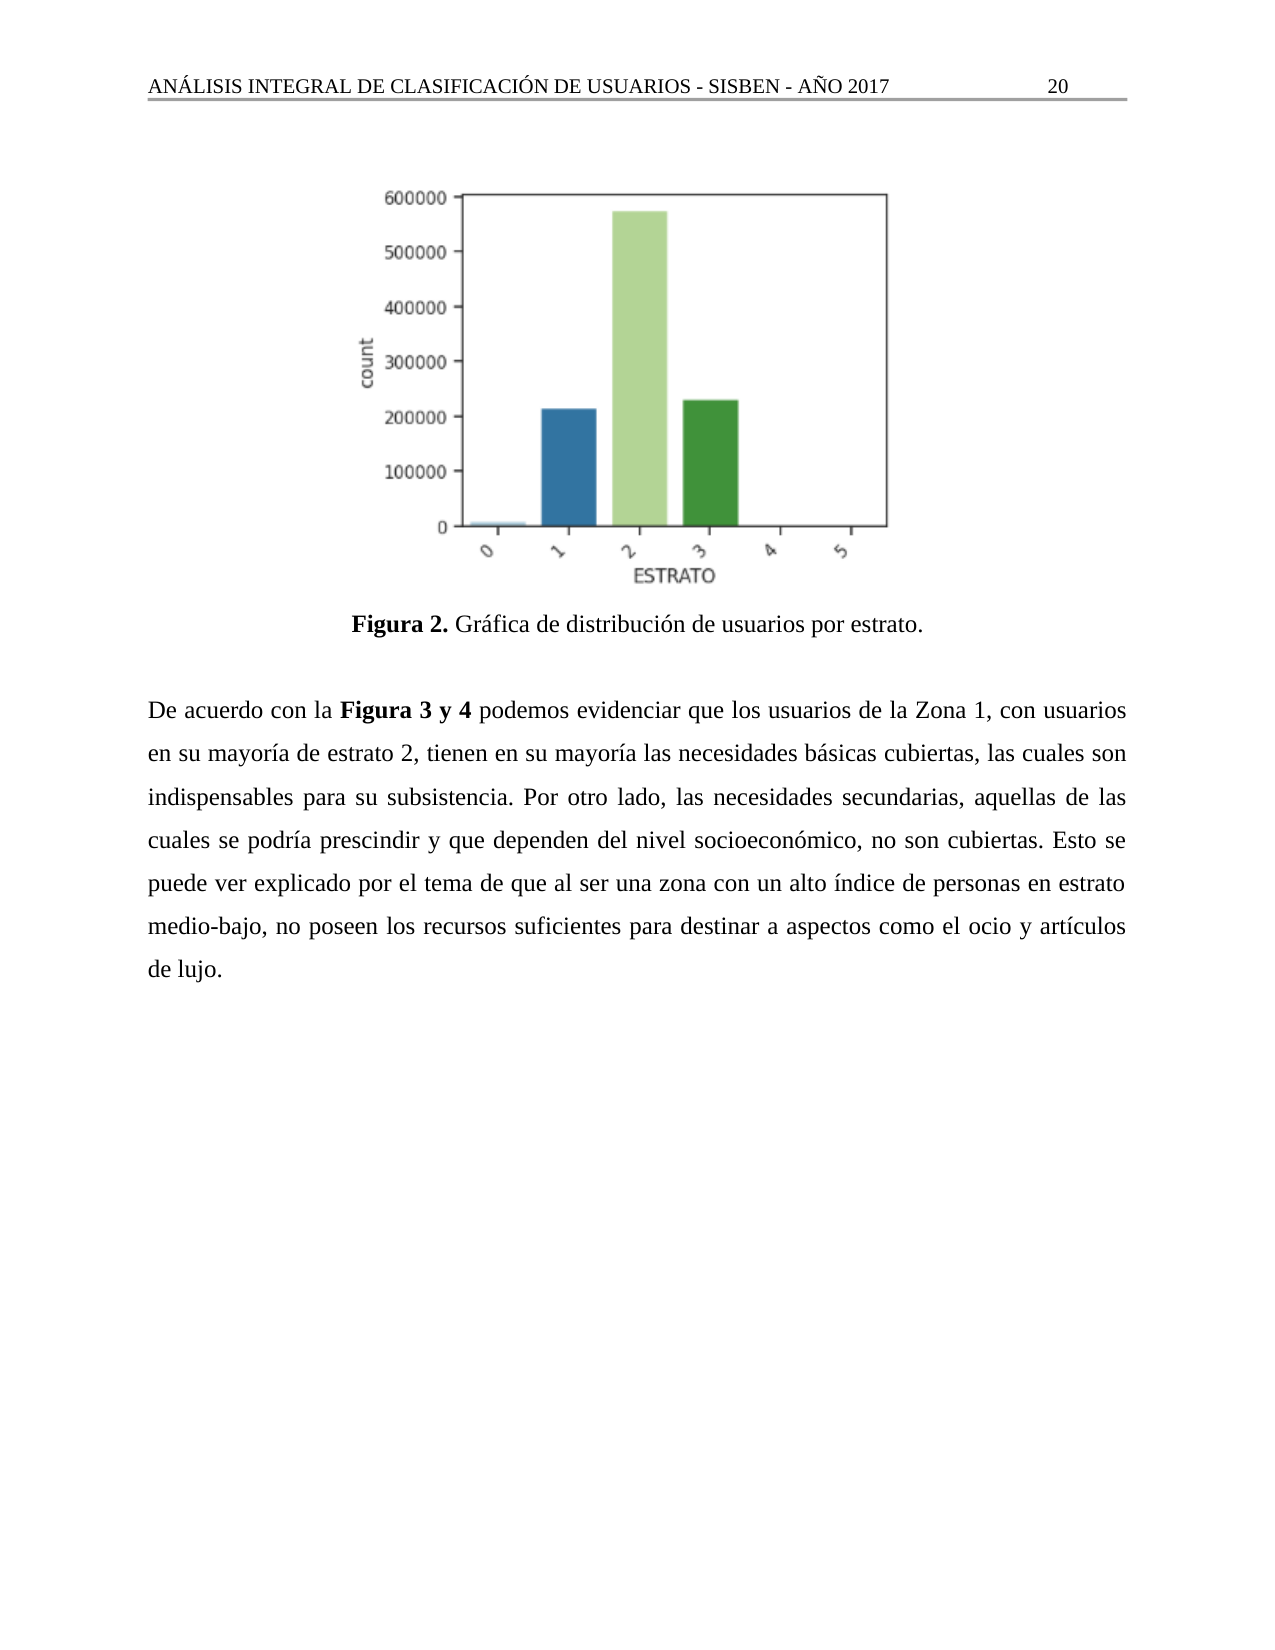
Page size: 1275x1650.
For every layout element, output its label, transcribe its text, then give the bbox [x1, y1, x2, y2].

text De acuerdo con la Figura 3 y 4 podemos evidenciar que los usuarios de la Zona 1, con usuarios en su mayoría de estrato 2, tienen en su mayoría las necesidades básicas cubiertas, las cuales son indispensables para su subsistencia. Por otro lado, las necesidades secundarias, aquellas de las cuales se podría prescindir y que dependen del nivel socioeconómico, no son cubiertas. Esto se puede ver explicado por el tema de que al ser una zona con un alto índice de personas en estrato medio-bajo, no poseen los recursos suficientes para destinar a aspectos como el ocio y artículos de lujo. [148, 695, 1127, 983]
picture [356, 169, 919, 595]
text Figura 2. Gráfica de distribución de usuarios por estrato. [148, 609, 1127, 638]
